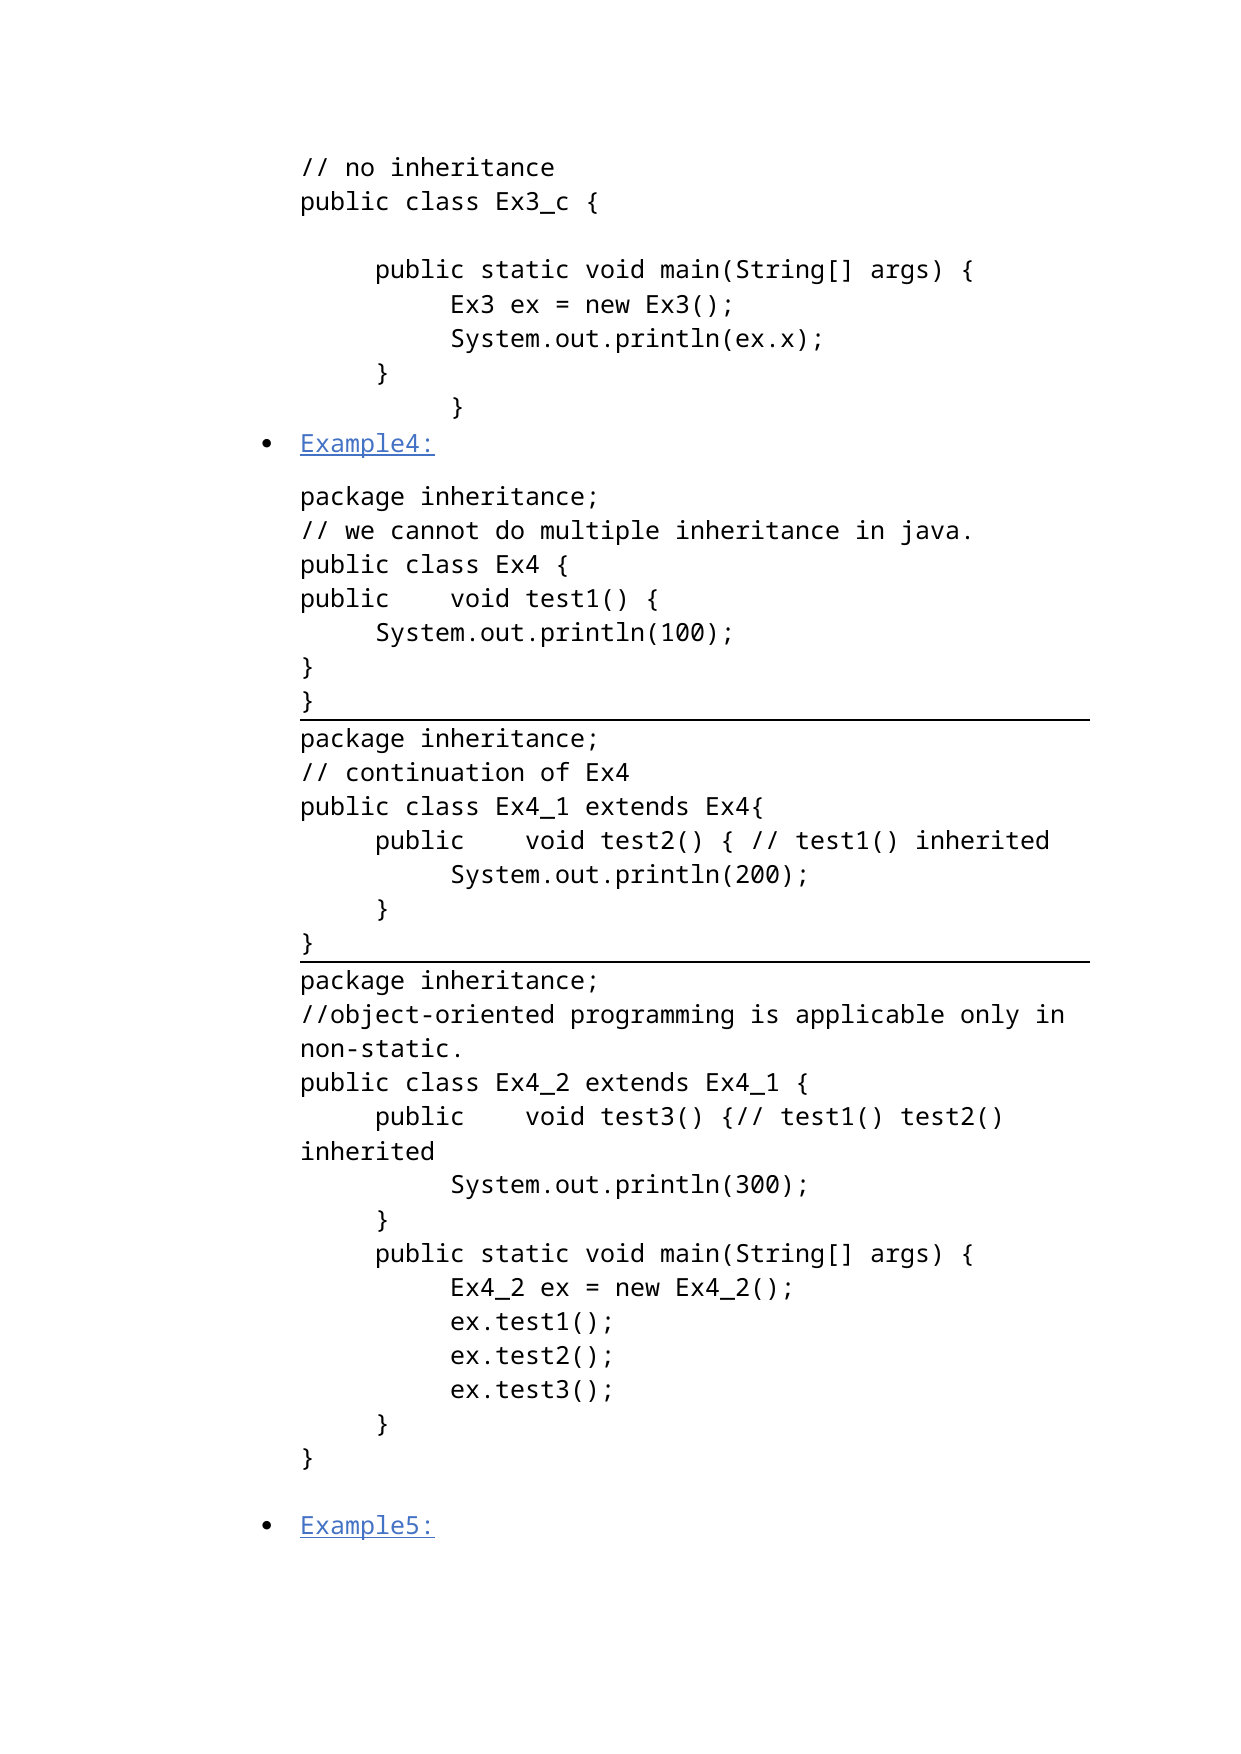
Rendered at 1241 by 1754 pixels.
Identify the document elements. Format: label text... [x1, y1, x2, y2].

text package inheritance; [300, 721, 1090, 755]
text Ex3 ex = new Ex3(); [300, 286, 1090, 320]
text } [300, 891, 1090, 925]
text } [300, 354, 1090, 388]
text public void test3() {// test1() test2() inherited [300, 1099, 1090, 1167]
text // continuation of Ex4 [300, 755, 1090, 789]
text public class Ex4_2 extends Ex4_1 { [300, 1065, 1090, 1099]
text } [300, 1201, 1090, 1235]
text public class Ex4 { [300, 547, 1090, 581]
text public class Ex4_1 extends Ex4{ [300, 789, 1090, 823]
text Ex4_2 ex = new Ex4_2(); [300, 1269, 1090, 1303]
text package inheritance; [300, 963, 1090, 997]
text // no inheritance [300, 150, 1090, 184]
text System.out.println(300); [300, 1167, 1090, 1201]
text public static void main(String[] args) { [300, 1235, 1090, 1269]
text } [300, 1406, 1090, 1440]
text } [300, 649, 1090, 683]
text public void test2() { // test1() inherited [300, 823, 1090, 857]
text } [300, 683, 1090, 719]
text System.out.println(100); [300, 615, 1090, 649]
text System.out.println(200); [300, 857, 1090, 891]
text //object-oriented programming is applicable only in non-static. [300, 997, 1090, 1065]
text public class Ex3_c { [300, 184, 1090, 218]
text System.out.println(ex.x); [300, 320, 1090, 354]
text ex.test3(); [300, 1372, 1090, 1406]
text ex.test1(); [300, 1303, 1090, 1337]
text } [300, 925, 1090, 961]
text public static void main(String[] args) { [300, 252, 1090, 286]
list Example5: [262, 1508, 1090, 1542]
text ex.test2(); [300, 1337, 1090, 1372]
text } [300, 1440, 1090, 1474]
list Example4: [262, 425, 1090, 459]
text package inheritance; [300, 479, 1090, 513]
text public void test1() { [300, 581, 1090, 615]
list } [450, 388, 1090, 422]
text // we cannot do multiple inheritance in java. [300, 513, 1090, 547]
